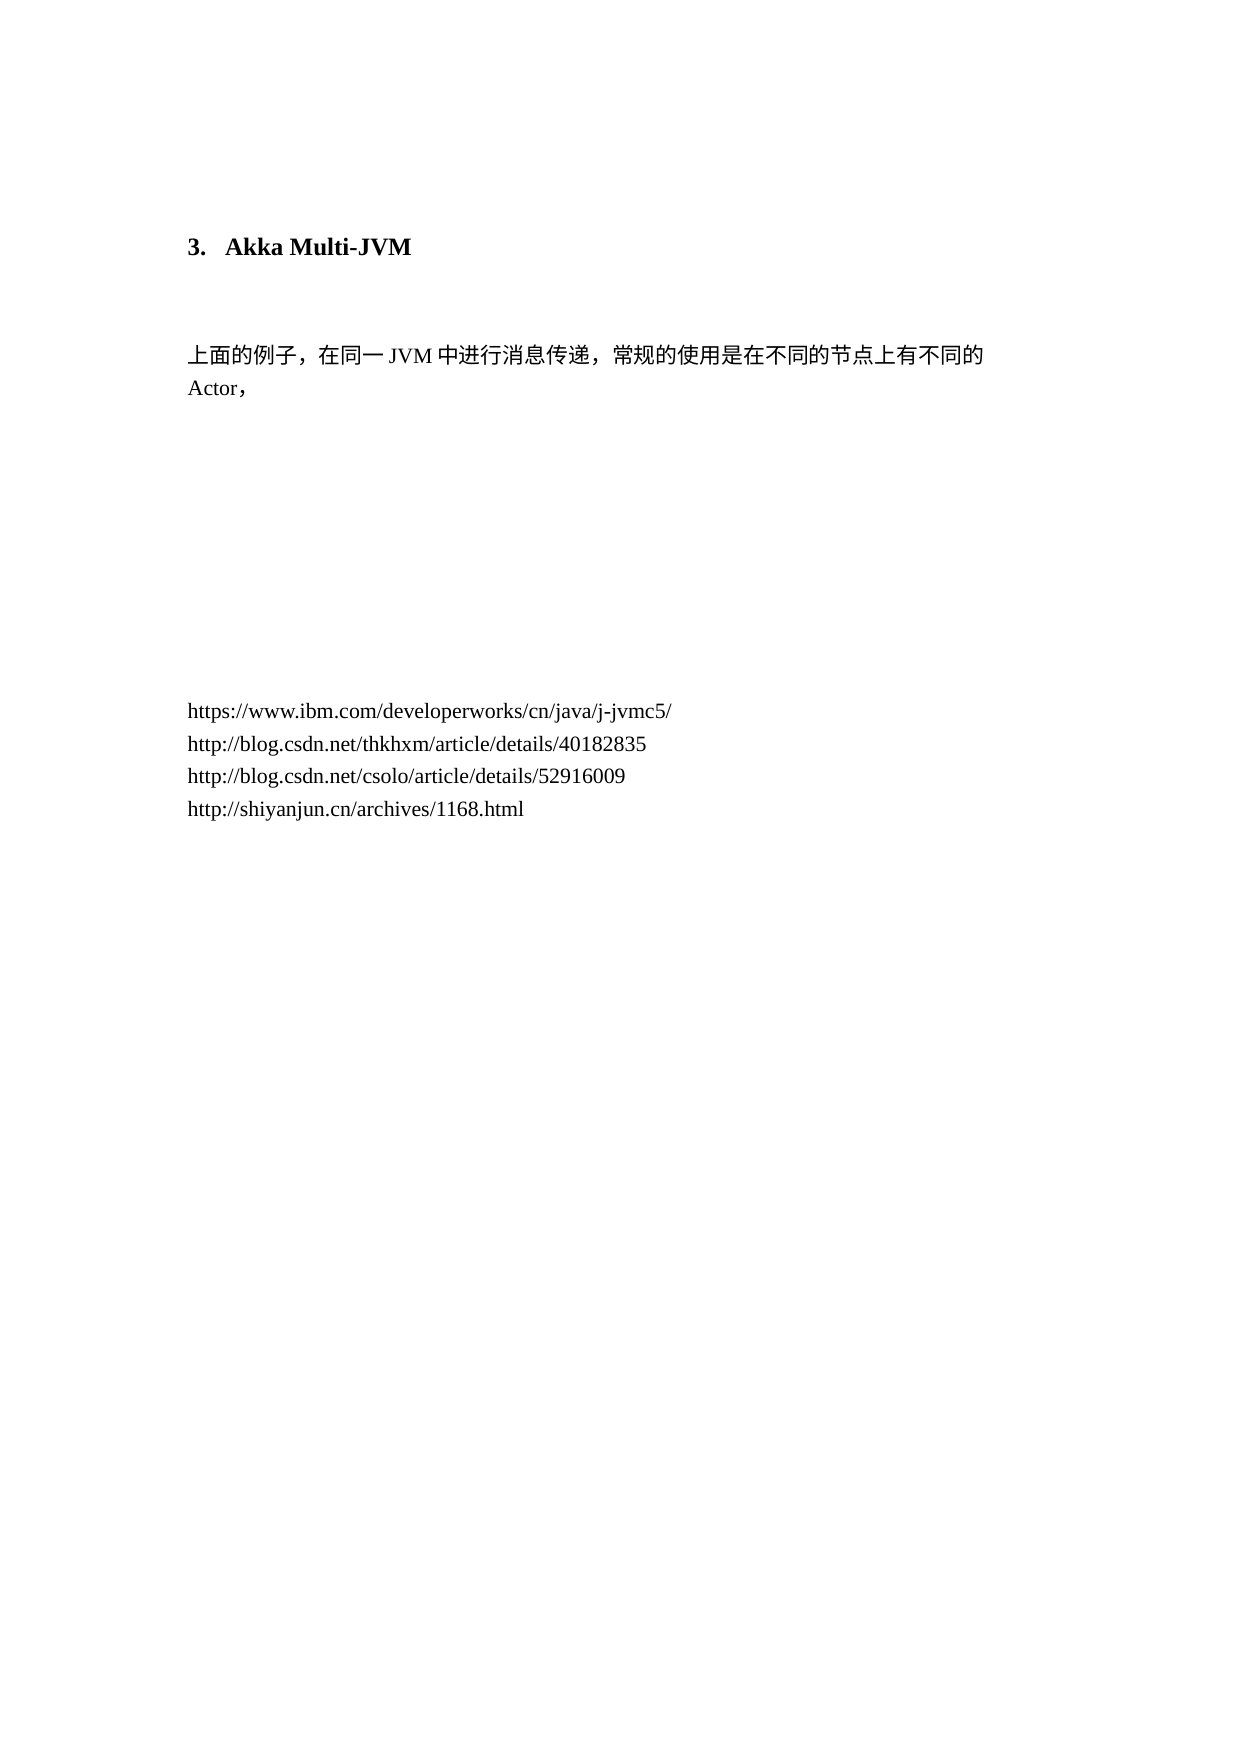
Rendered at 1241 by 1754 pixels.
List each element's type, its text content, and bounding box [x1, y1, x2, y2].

subtitle Akka Multi-JVM [187, 230, 1053, 262]
text 上面的例子，在同一JVM中进行消息传递，常规的使用是在不同的节点上有不同的Actor， [187, 337, 1053, 402]
text http://blog.csdn.net/csolo/article/details/52916009 [187, 760, 1053, 792]
text http://blog.csdn.net/thkhxm/article/details/40182835 [187, 727, 1053, 760]
text http://shiyanjun.cn/archives/1168.html [187, 792, 1053, 825]
text https://www.ibm.com/developerworks/cn/java/j-jvmc5/ [187, 695, 1053, 727]
